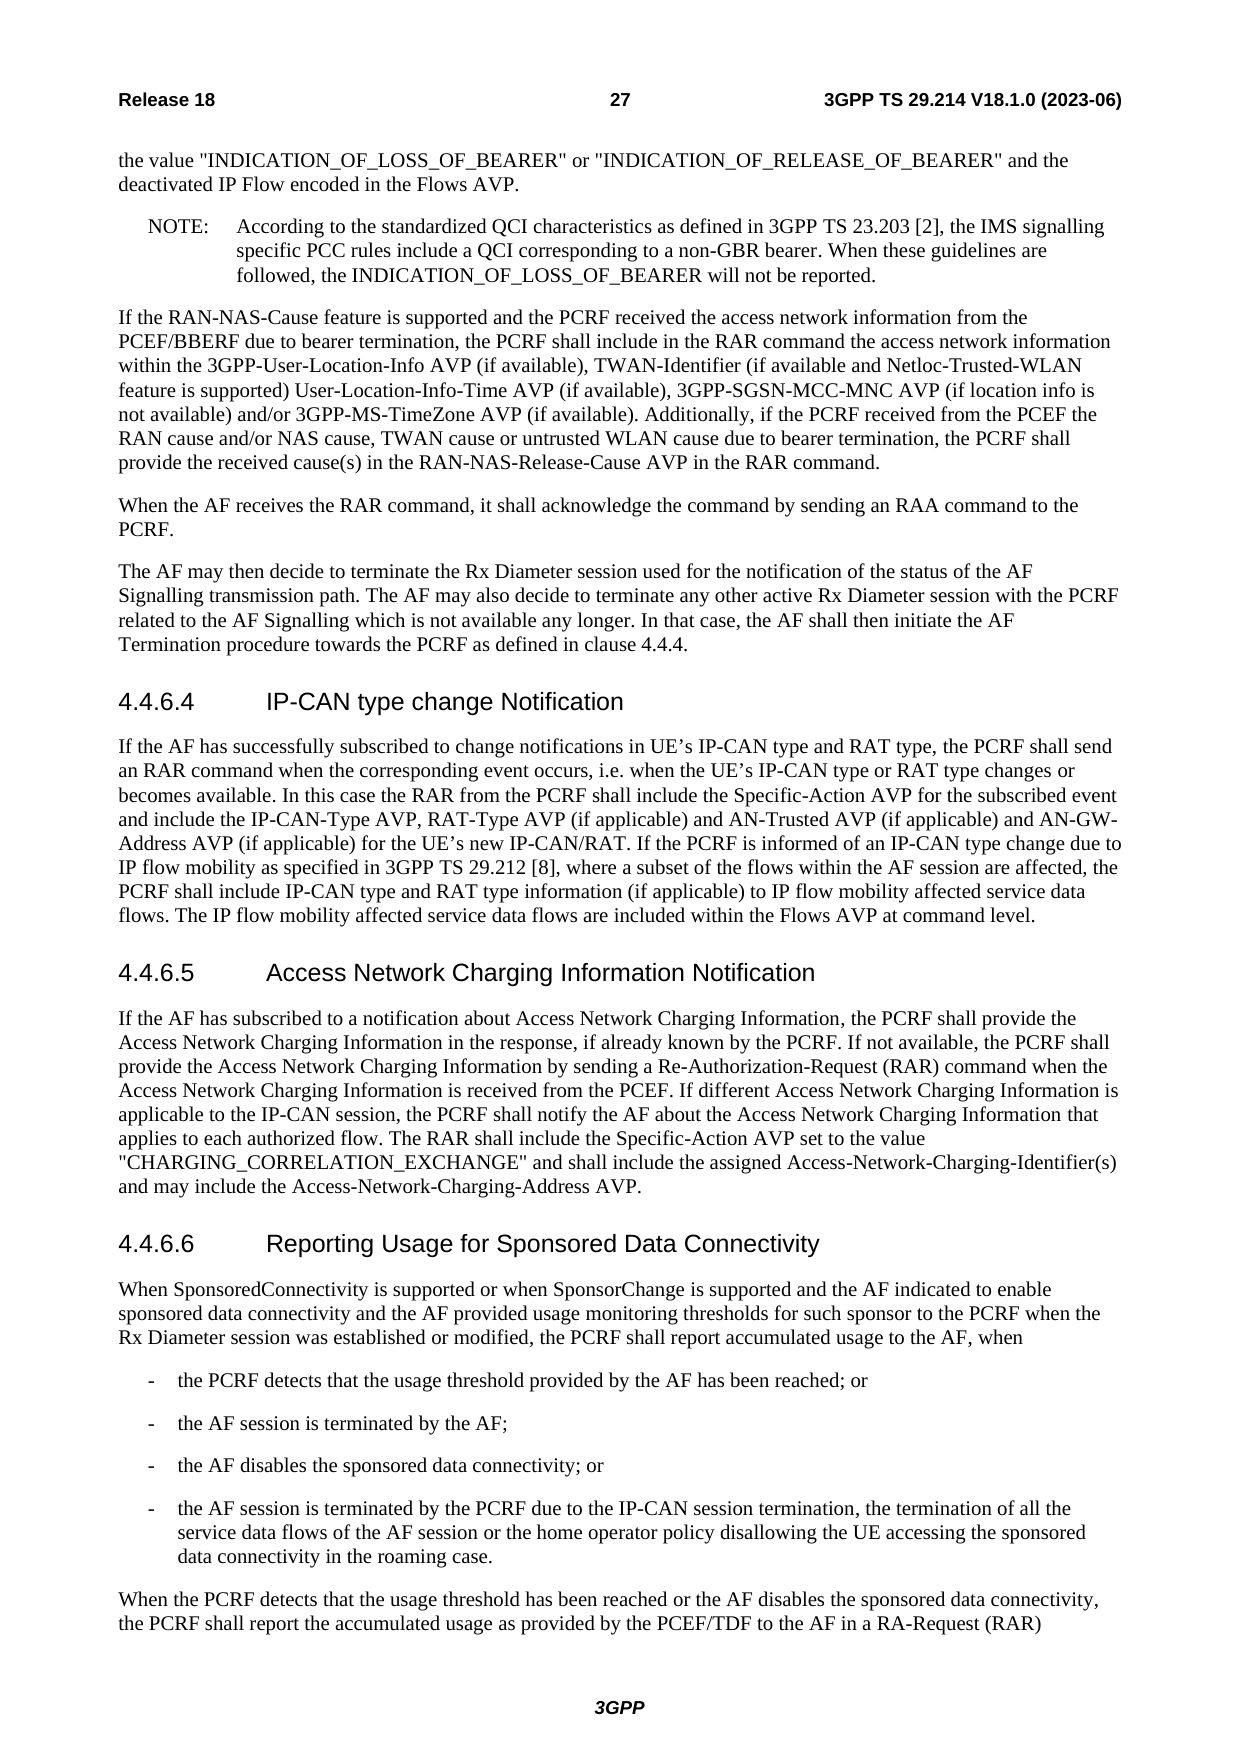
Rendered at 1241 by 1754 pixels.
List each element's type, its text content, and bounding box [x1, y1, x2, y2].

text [118, 147, 1122, 196]
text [118, 1587, 1122, 1635]
text When the AF receives the RAR command, it shall acknowledge the command by sending an RAA command to the PCRF. [118, 492, 1122, 541]
subtitle 4.4.6.6 Reporting Usage for Sponsored Data Connectivity [118, 1229, 1122, 1258]
text - the AF session is terminated by the AF; [148, 1411, 1122, 1435]
text If the AF has subscribed to a notification about Access Network Charging Information, the PCRF shall provide the Access Network Charging Information in the response, if already known by the PCRF. If not available, the PCRF shall provide the Access Network Charging Information by sending a Re-Authorization-Request (RAR) command when the Access Network Charging Information is received from the PCEF. If different Access Network Charging Information is applicable to the IP-CAN session, the PCRF shall notify the AF about the Access Network Charging Information that applies to each authorized flow. The RAR shall include the Specific-Action AVP set to the value "CHARGING_CORRELATION_EXCHANGE" and shall include the assigned Access-Network-Charging-Identifier(s) and may include the Access-Network-Charging-Address AVP. [118, 1006, 1122, 1198]
subtitle 4.4.6.5 Access Network Charging Information Notification [118, 958, 1122, 987]
text NOTE: According to the standardized QCI characteristics as defined in 3GPP TS 23.203 [2], the IMS signalling specific PCC rules include a QCI corresponding to a non-GBR bearer. When these guidelines are followed, the INDICATION_OF_LOSS_OF_BEARER will not be reported. [148, 214, 1122, 287]
text - the PCRF detects that the usage threshold provided by the AF has been reached; or [148, 1368, 1122, 1392]
text - the AF disables the sponsored data connectivity; or [148, 1453, 1122, 1477]
text The AF may then decide to terminate the Rx Diameter session used for the notification of the status of the AF Signalling transmission path. The AF may also decide to terminate any other active Rx Diameter session with the PCRF related to the AF Signalling which is not available any longer. In that case, the AF shall then initiate the AF Termination procedure towards the PCRF as defined in clause 4.4.4. [118, 559, 1122, 656]
text If the AF has successfully subscribed to change notifications in UE’s IP-CAN type and RAT type, the PCRF shall send an RAR command when the corresponding event occurs, i.e. when the UE’s IP-CAN type or RAT type changes or becomes available. In this case the RAR from the PCRF shall include the Specific-Action AVP for the subscribed event and include the IP-CAN-Type AVP, RAT-Type AVP (if applicable) and AN-Trusted AVP (if applicable) and AN-GW-Address AVP (if applicable) for the UE’s new IP-CAN/RAT. If the PCRF is informed of an IP-CAN type change due to IP flow mobility as specified in 3GPP TS 29.212 [8], where a subset of the flows within the AF session are affected, the PCRF shall include IP-CAN type and RAT type information (if applicable) to IP flow mobility affected service data flows. The IP flow mobility affected service data flows are included within the Flows AVP at command level. [118, 734, 1122, 927]
text If the RAN-NAS-Cause feature is supported and the PCRF received the access network information from the PCEF/BBERF due to bearer termination, the PCRF shall include in the RAR command the access network information within the 3GPP-User-Location-Info AVP (if available), TWAN-Identifier (if available and Netloc-Trusted-WLAN feature is supported) User-Location-Info-Time AVP (if available), 3GPP-SGSN-MCC-MNC AVP (if location info is not available) and/or 3GPP-MS-TimeZone AVP (if available). Additionally, if the PCRF received from the PCEF the RAN cause and/or NAS cause, TWAN cause or untrusted WLAN cause due to bearer termination, the PCRF shall provide the received cause(s) in the RAN-NAS-Release-Cause AVP in the RAR command. [118, 305, 1122, 474]
text - the AF session is terminated by the PCRF due to the IP-CAN session termination, the termination of all the service data flows of the AF session or the home operator policy disallowing the UE accessing the sponsored data connectivity in the roaming case. [148, 1496, 1122, 1568]
text When SponsoredConnectivity is supported or when SponsorChange is supported and the AF indicated to enable sponsored data connectivity and the AF provided usage monitoring thresholds for such sponsor to the PCRF when the Rx Diameter session was established or modified, the PCRF shall report accumulated usage to the AF, when [118, 1277, 1122, 1349]
subtitle 4.4.6.4 IP-CAN type change Notification [118, 687, 1122, 716]
